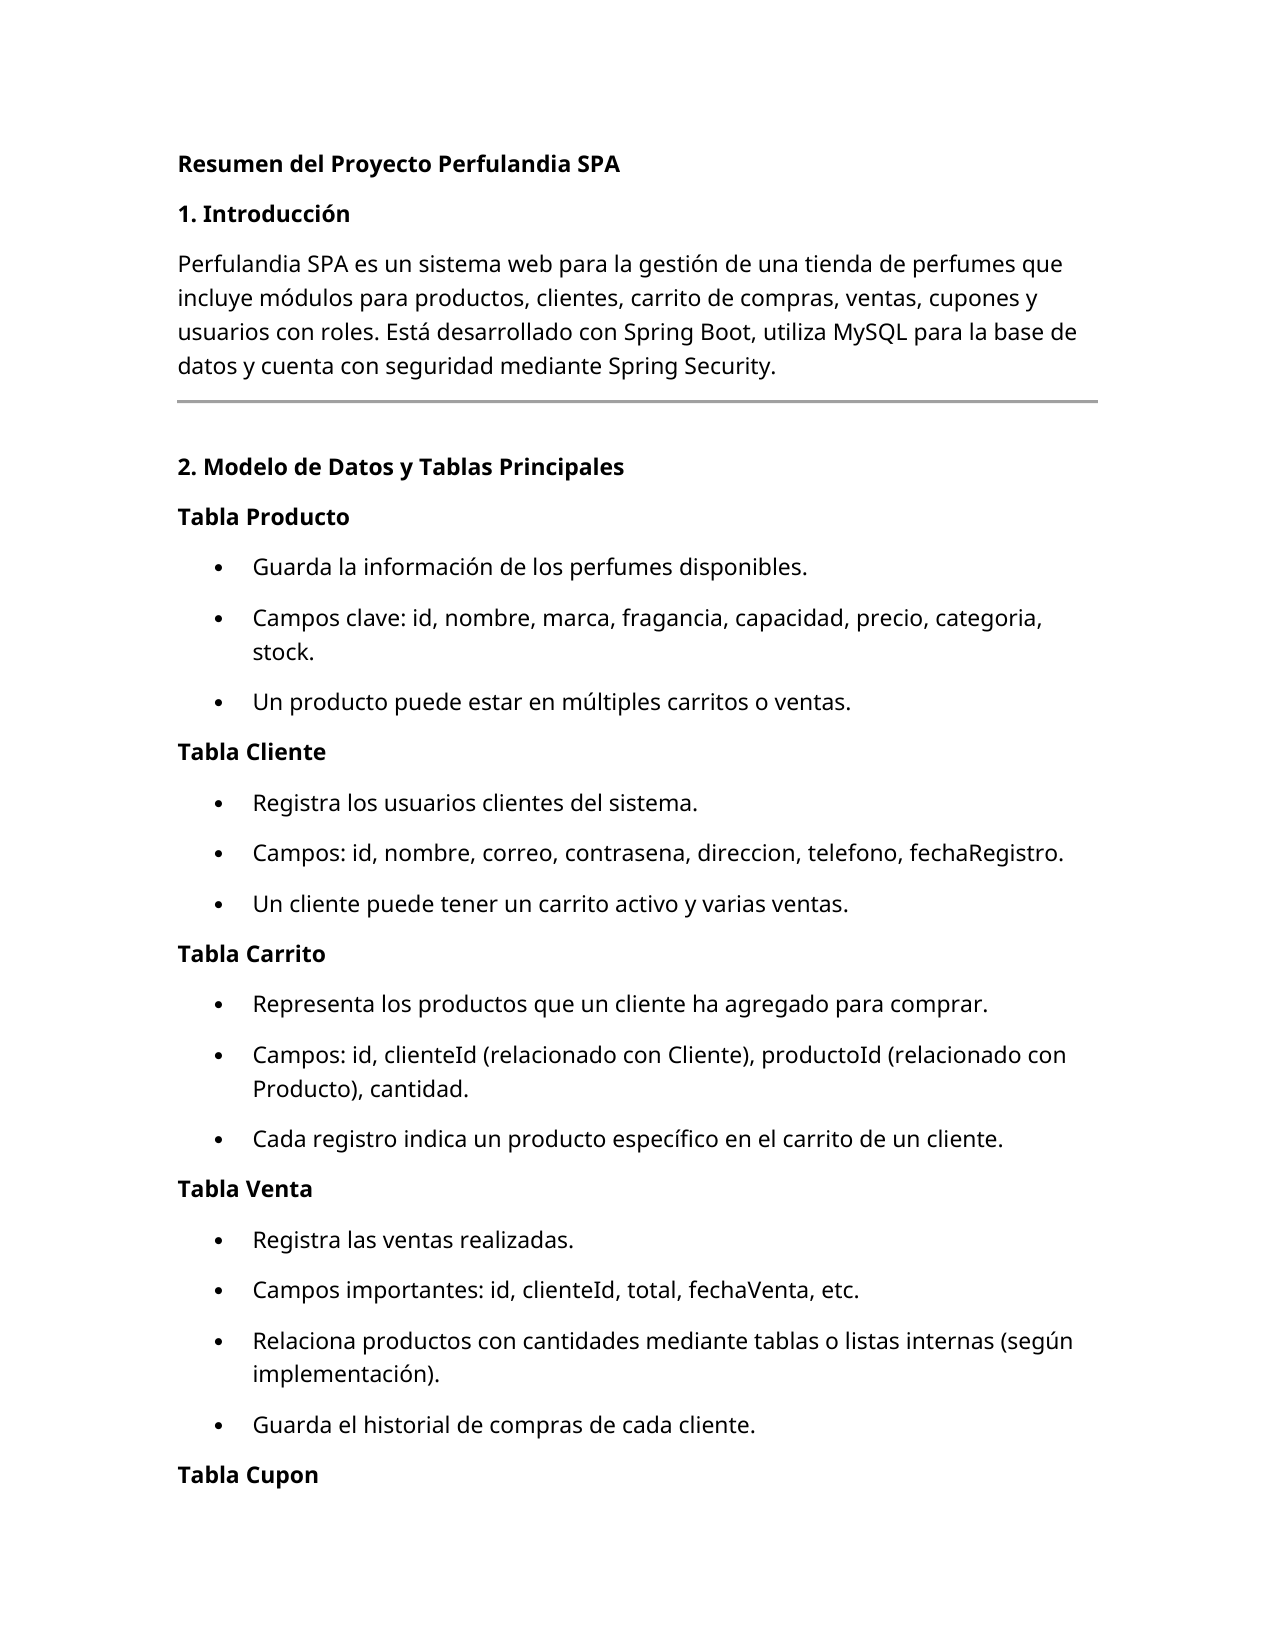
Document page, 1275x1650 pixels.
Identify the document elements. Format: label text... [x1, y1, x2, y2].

text Resumen del Proyecto Perfulandia SPA [177, 148, 1098, 179]
list Un cliente puede tener un carrito activo y varias ventas. [215, 888, 1098, 919]
list Registra las ventas realizadas. [215, 1224, 1098, 1255]
list Representa los productos que un cliente ha agregado para comprar. [215, 988, 1098, 1020]
list Un producto puede estar en múltiples carritos o ventas. [215, 686, 1098, 717]
text Tabla Cupon [177, 1459, 1098, 1491]
text Tabla Cliente [177, 736, 1098, 768]
list Registra los usuarios clientes del sistema. [215, 787, 1098, 818]
text Perfulandia SPA es un sistema web para la gestión de una tienda de perfumes que incluye módulos para productos, clientes, carrito de compras, ventas, cupones y usuarios con roles. Está desarrollado con Spring Boot, utiliza MySQL para la base de datos y cuenta con seguridad mediante Spring Security. [177, 248, 1098, 381]
list Campos: id, clienteId (relacionado con Cliente), productoId (relacionado con Producto), cantidad. [215, 1039, 1098, 1104]
list Relaciona productos con cantidades mediante tablas o listas internas (según implementación). [215, 1325, 1098, 1390]
text 2. Modelo de Datos y Tablas Principales [177, 451, 1098, 482]
text Tabla Venta [177, 1173, 1098, 1205]
list Guarda la información de los perfumes disponibles. [215, 551, 1098, 583]
list Campos: id, nombre, correo, contrasena, direccion, telefono, fechaRegistro. [215, 837, 1098, 868]
list Cada registro indica un producto específico en el carrito de un cliente. [215, 1123, 1098, 1154]
text 1. Introducción [177, 198, 1098, 229]
list Campos importantes: id, clienteId, total, fechaVenta, etc. [215, 1274, 1098, 1306]
text Tabla Carrito [177, 938, 1098, 969]
list Guarda el historial de compras de cada cliente. [215, 1409, 1098, 1440]
text Tabla Producto [177, 501, 1098, 532]
list Campos clave: id, nombre, marca, fragancia, capacidad, precio, categoria, stock. [215, 602, 1098, 667]
